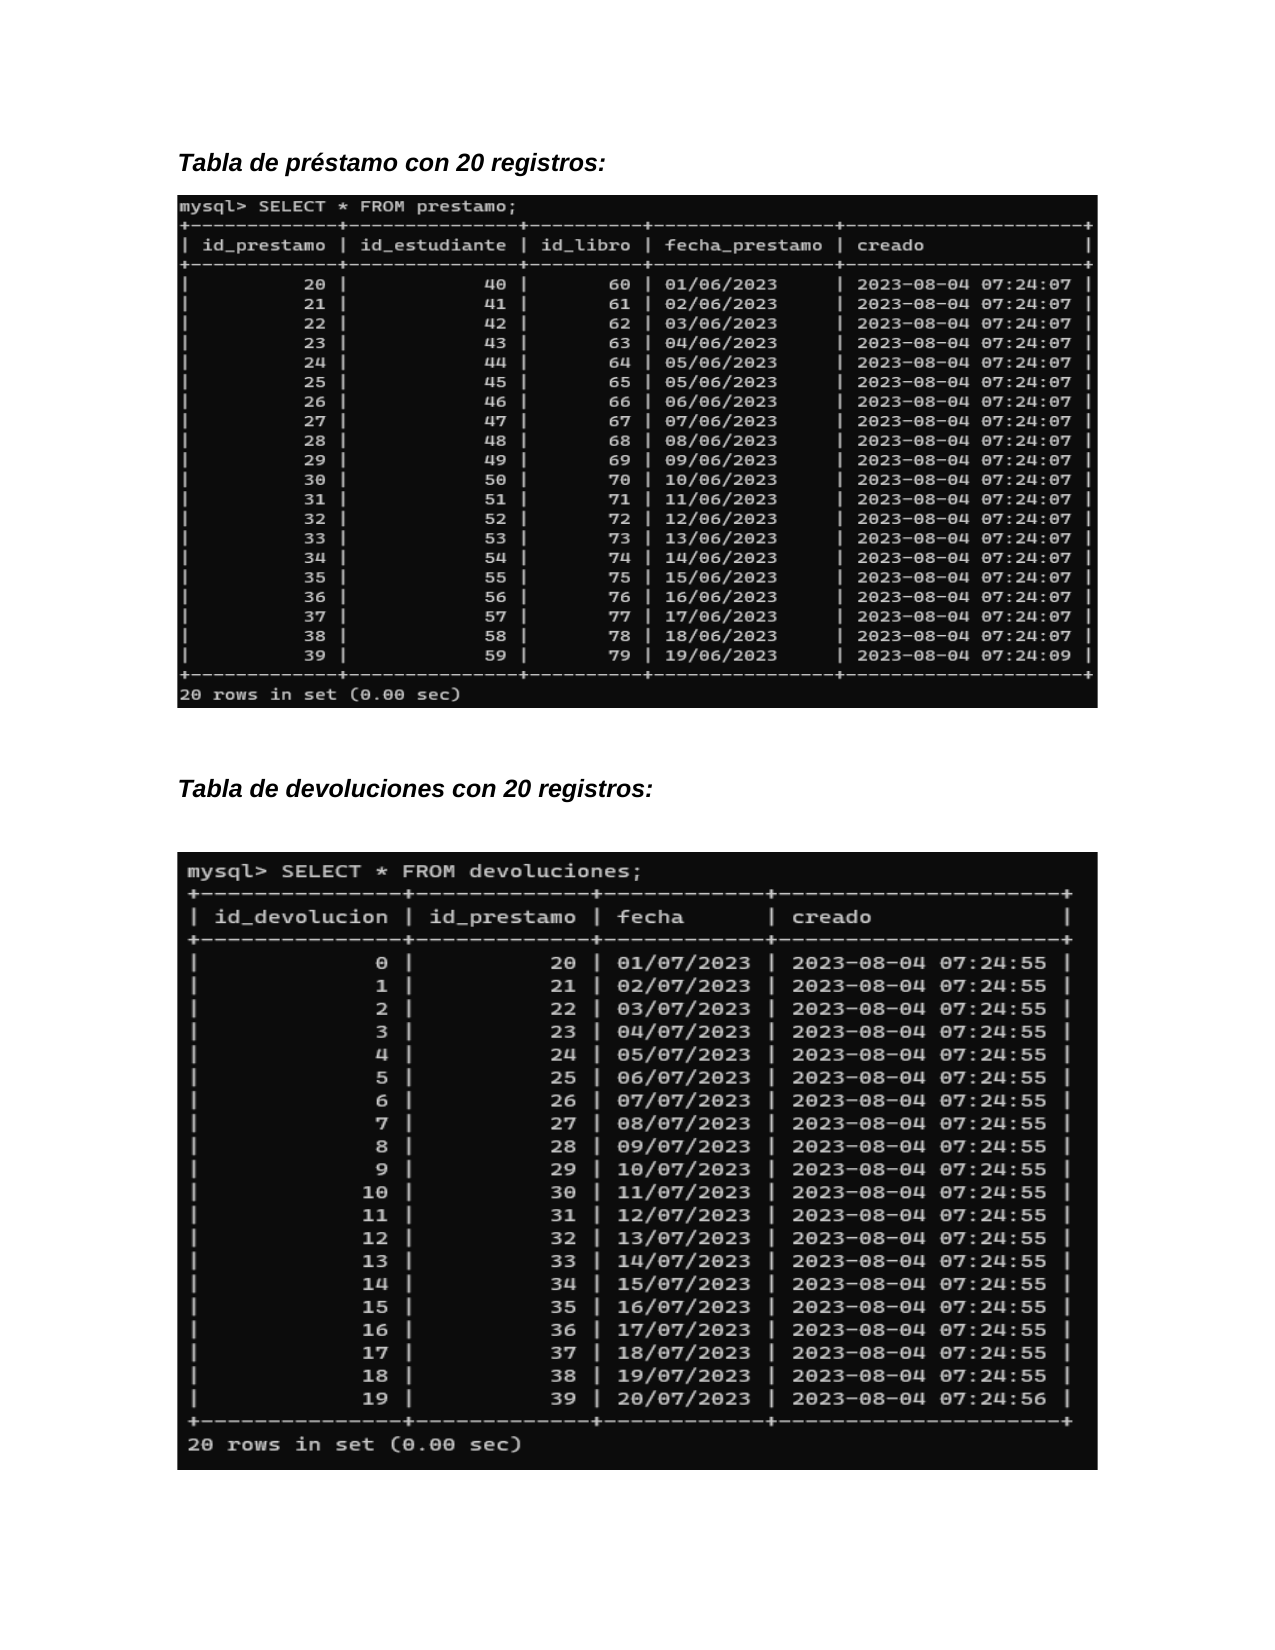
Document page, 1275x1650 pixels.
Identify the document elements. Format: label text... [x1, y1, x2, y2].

text Tabla de devoluciones con 20 registros: [177, 774, 1098, 803]
text Tabla de préstamo con 20 registros: [177, 148, 1098, 176]
picture [177, 195, 1098, 708]
picture [177, 852, 1098, 1470]
